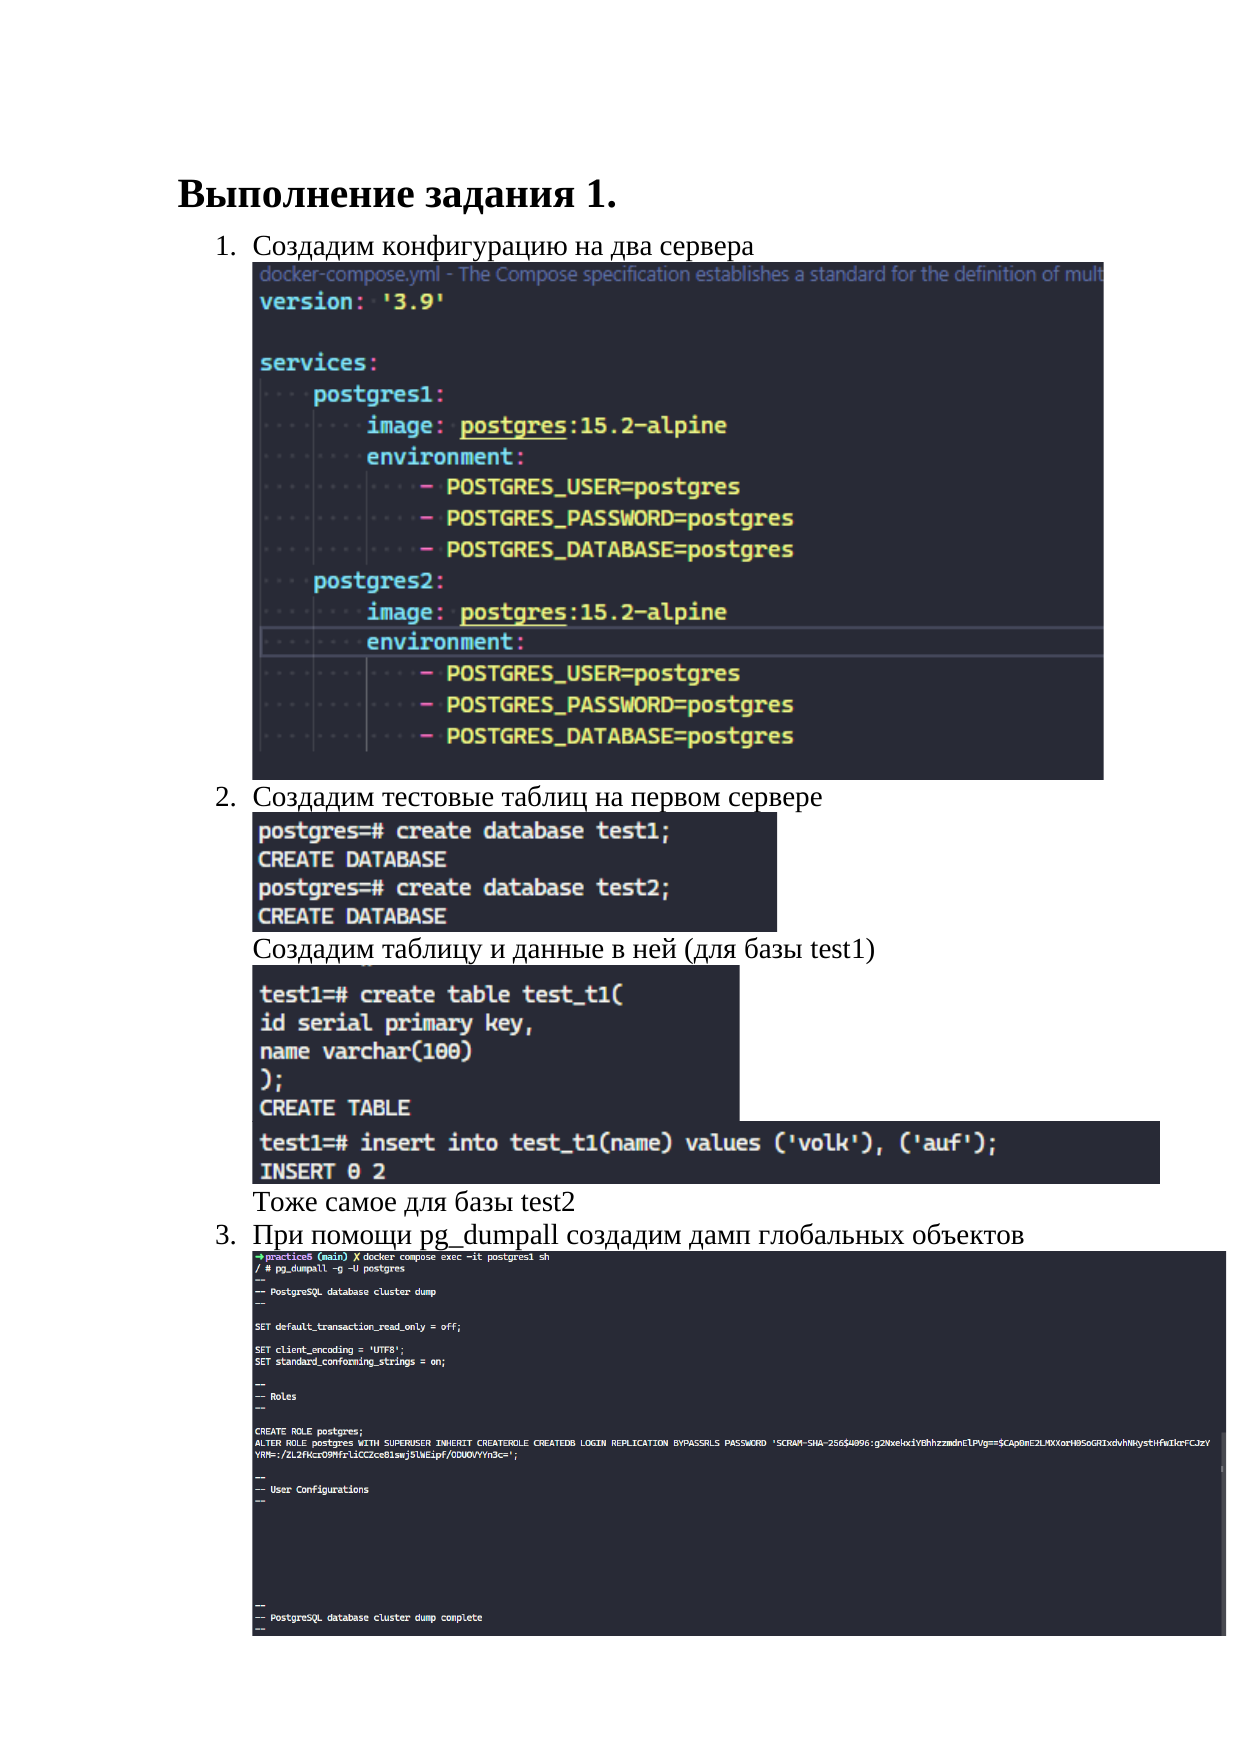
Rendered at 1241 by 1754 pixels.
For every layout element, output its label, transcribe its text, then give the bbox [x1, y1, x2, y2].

text Создадим таблицу и данные в ней (для базы test1) [252, 932, 1152, 965]
list Тоже самое для базы test2 [252, 1184, 1152, 1217]
picture [252, 1251, 1227, 1636]
subtitle Выполнение задания 1. [177, 168, 1152, 216]
picture [252, 262, 1104, 780]
picture [252, 812, 778, 932]
picture [252, 965, 1160, 1184]
